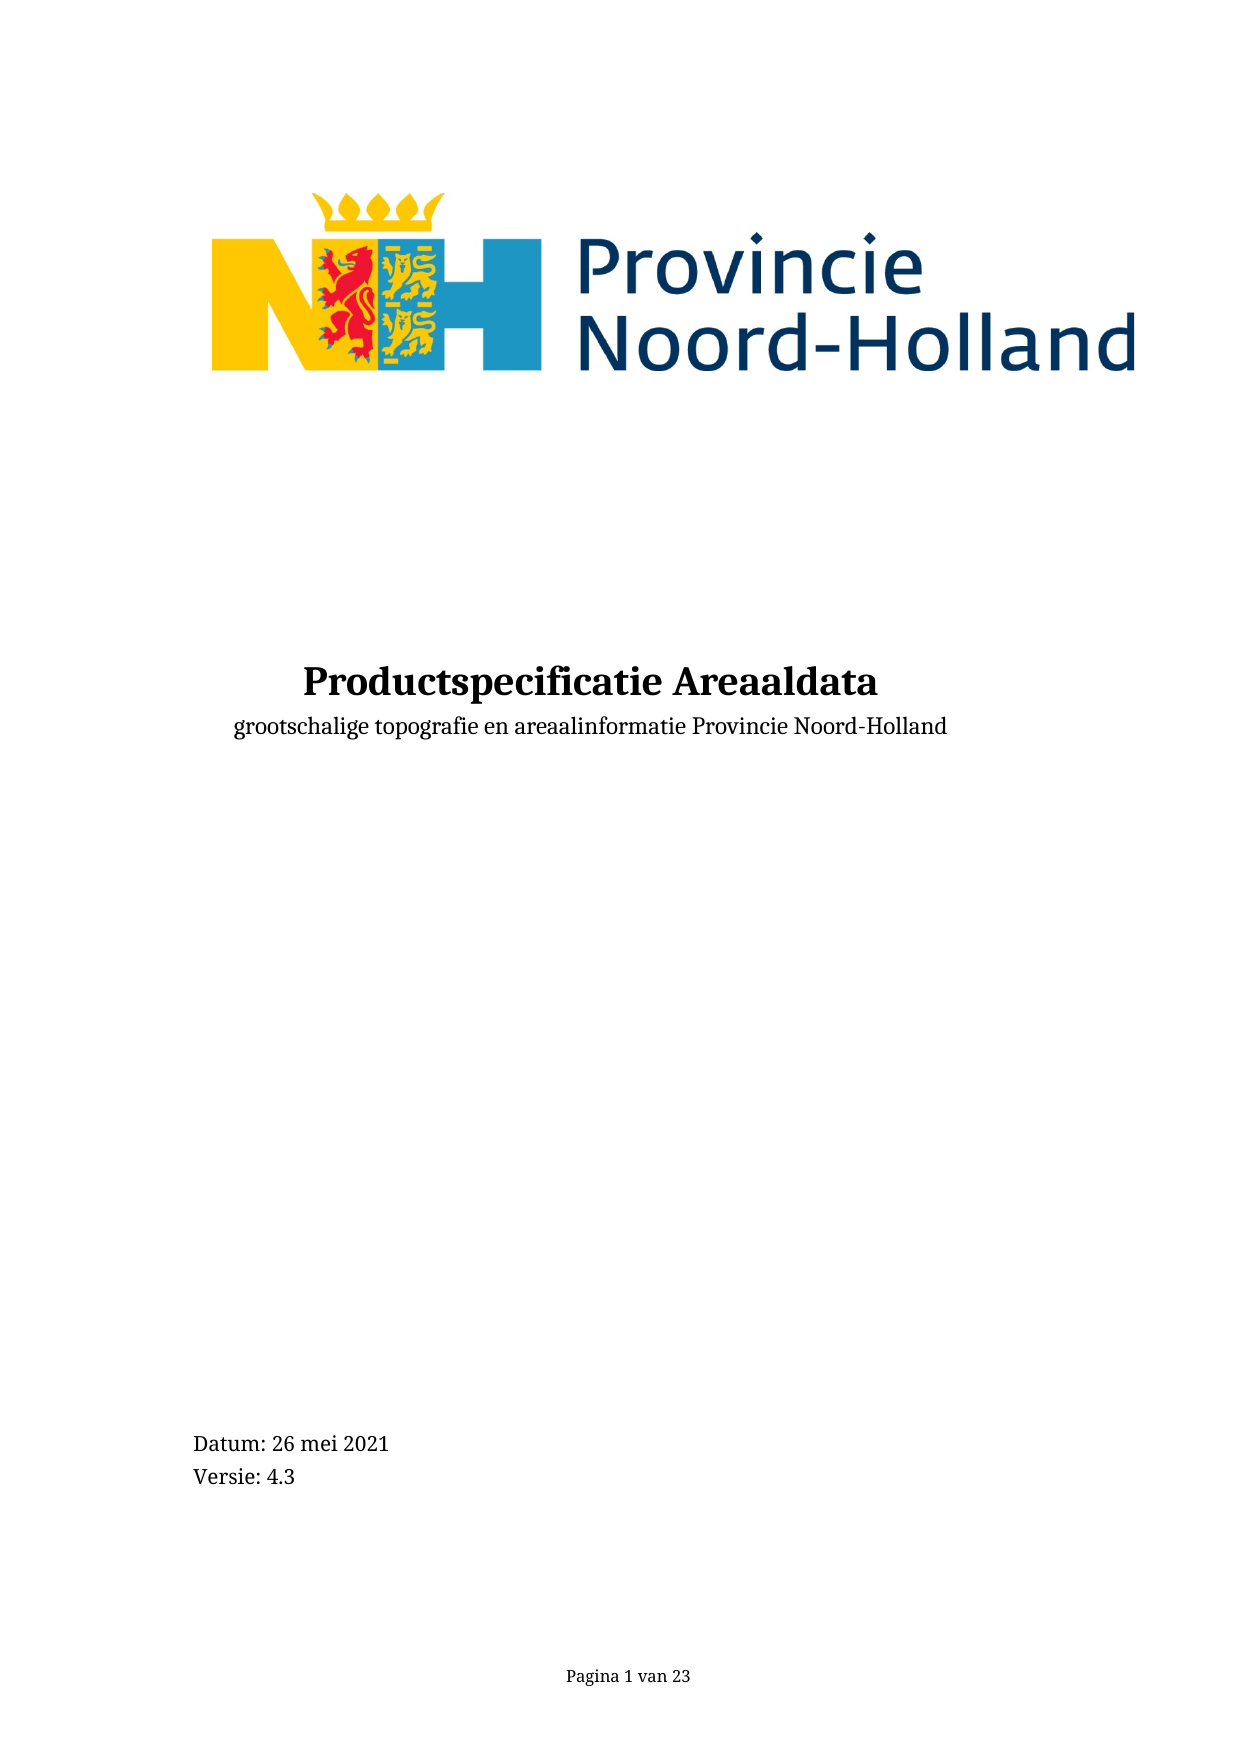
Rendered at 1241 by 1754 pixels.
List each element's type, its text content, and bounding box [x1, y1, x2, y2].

text Versie: 4.3 [193, 1457, 1063, 1491]
title Productspecificatie Areaaldata [118, 668, 1063, 702]
subtitle grootschalige topografie en areaalinformatie Provincie Noord-Holland [118, 708, 1063, 741]
text Datum: 26 mei 2021 [193, 1424, 1063, 1457]
